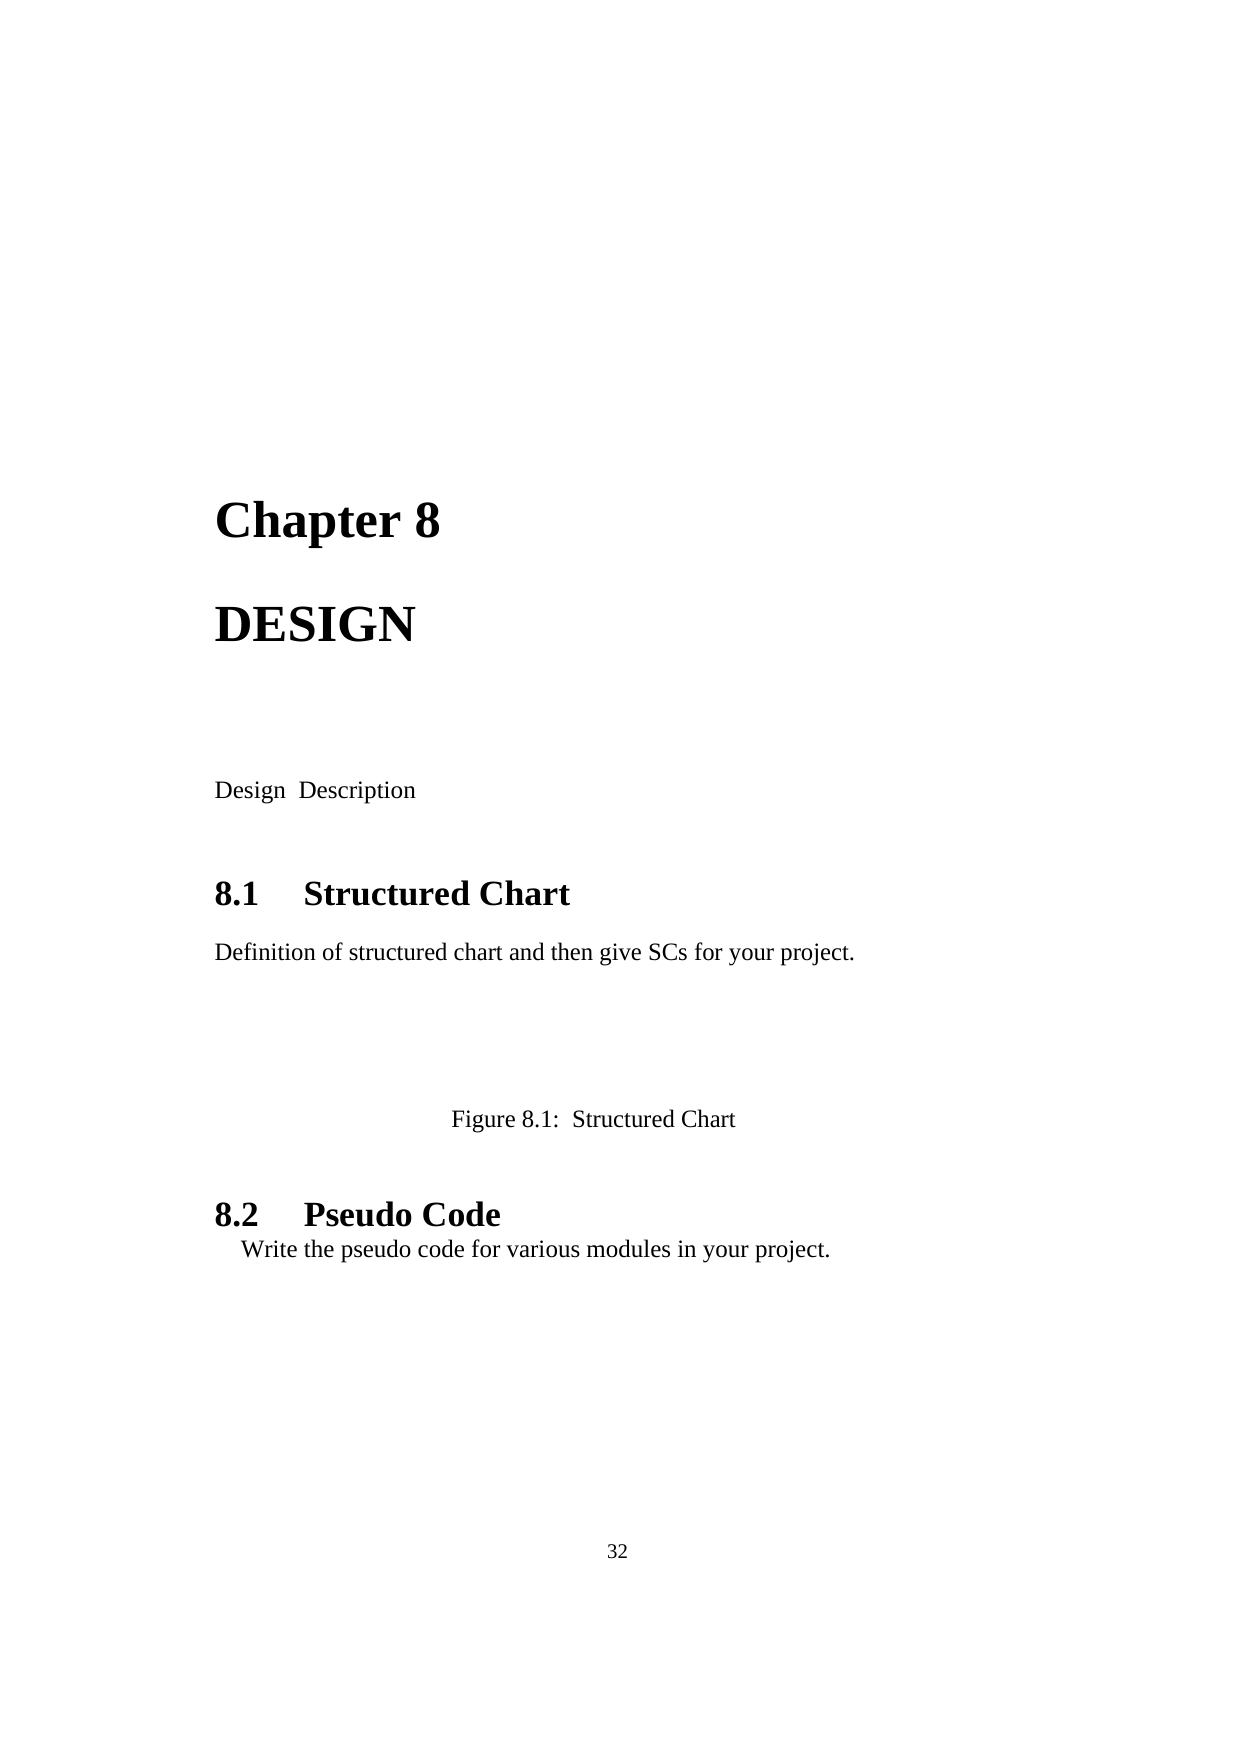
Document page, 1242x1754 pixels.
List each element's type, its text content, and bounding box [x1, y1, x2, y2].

list Write the pseudo code for various modules in your project. [241, 1234, 1067, 1263]
text DESIGN [214, 593, 1067, 653]
text Definition of structured chart and then give SCs for your project. [214, 937, 1067, 966]
text 8.1 Structured Chart [214, 872, 1067, 913]
list Pseudo Code [214, 1193, 1067, 1234]
text Design Description [214, 775, 1067, 804]
text Figure 8.1: Structured Chart [451, 1104, 1067, 1133]
text Chapter 8 [214, 494, 1067, 548]
